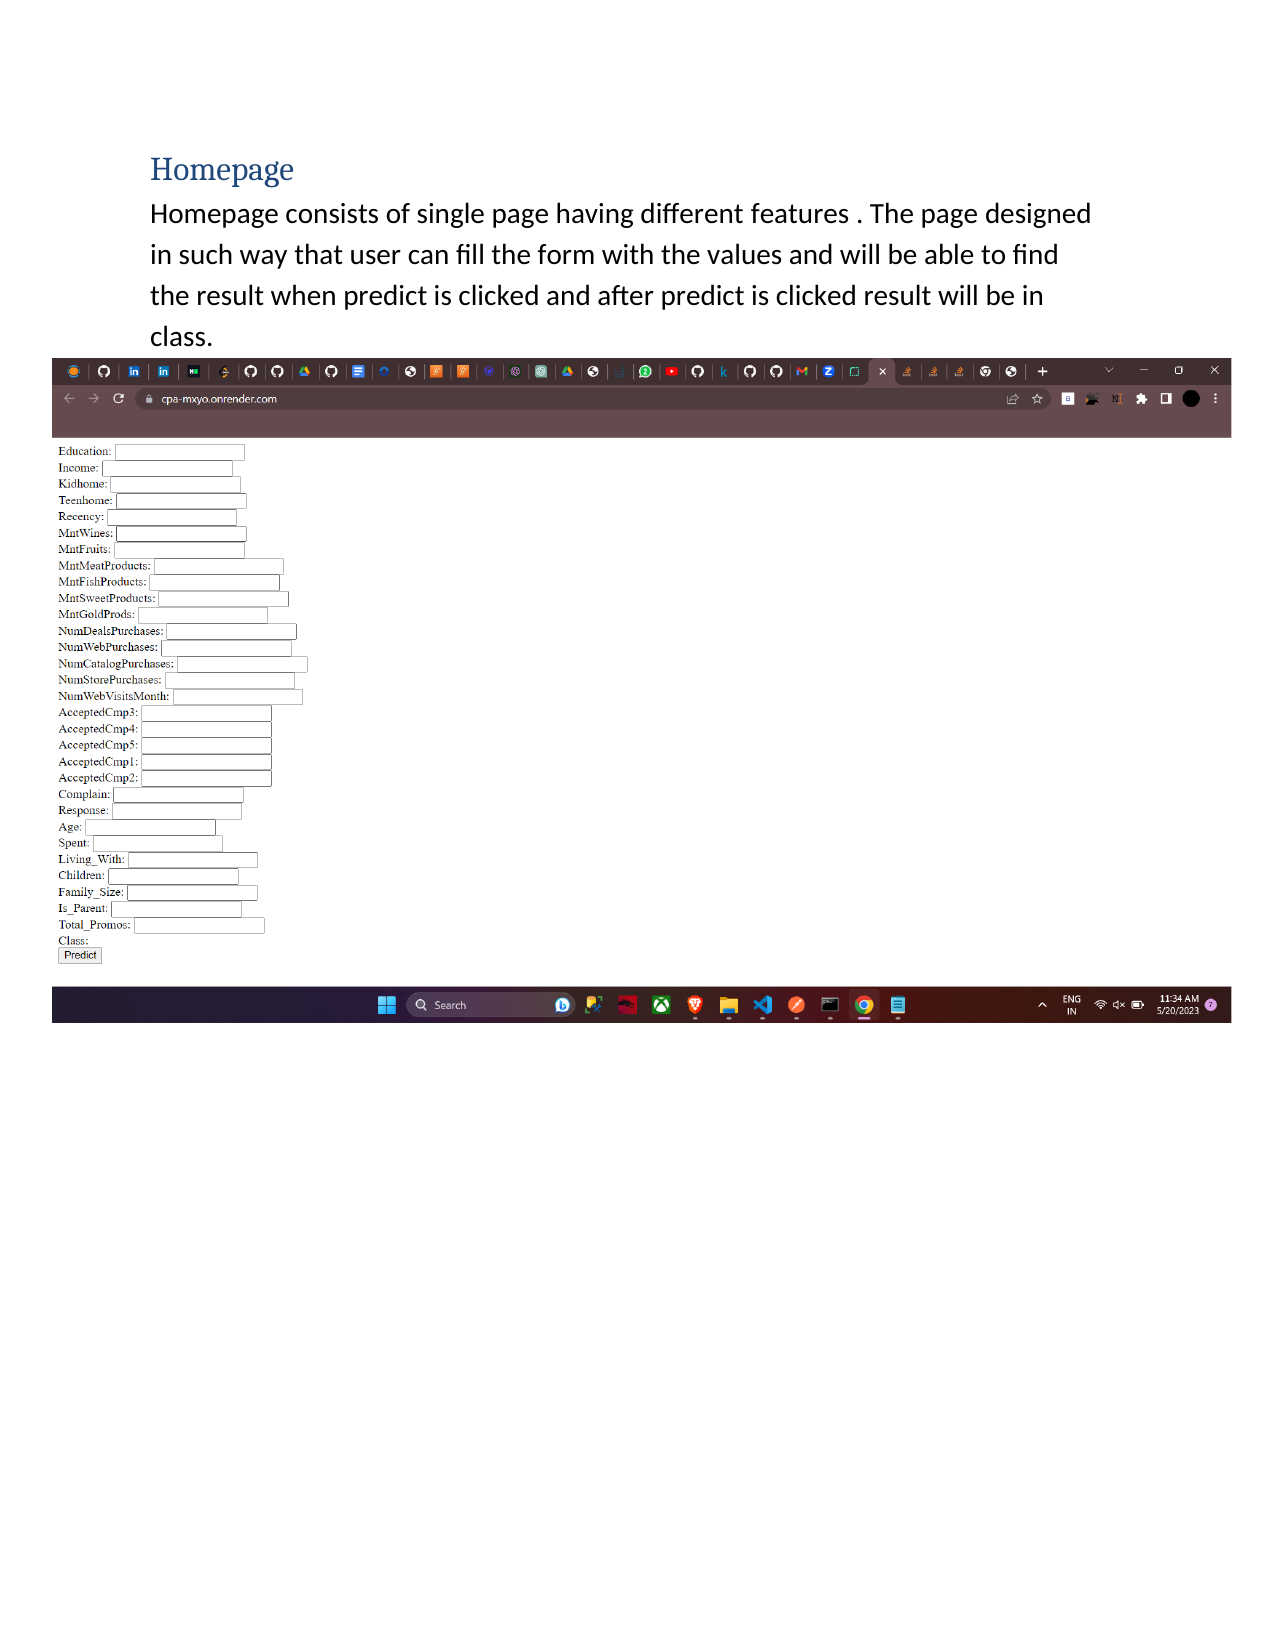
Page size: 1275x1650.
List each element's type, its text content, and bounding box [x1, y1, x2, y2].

picture [52, 358, 1232, 1023]
text Homepage consists of single page having different features . The page designed in such way that user can fill the form with the values and will be able to find the result when predict is clicked and after predict is clicked result will be in class. [150, 195, 1104, 353]
text Homepage [150, 150, 1231, 188]
